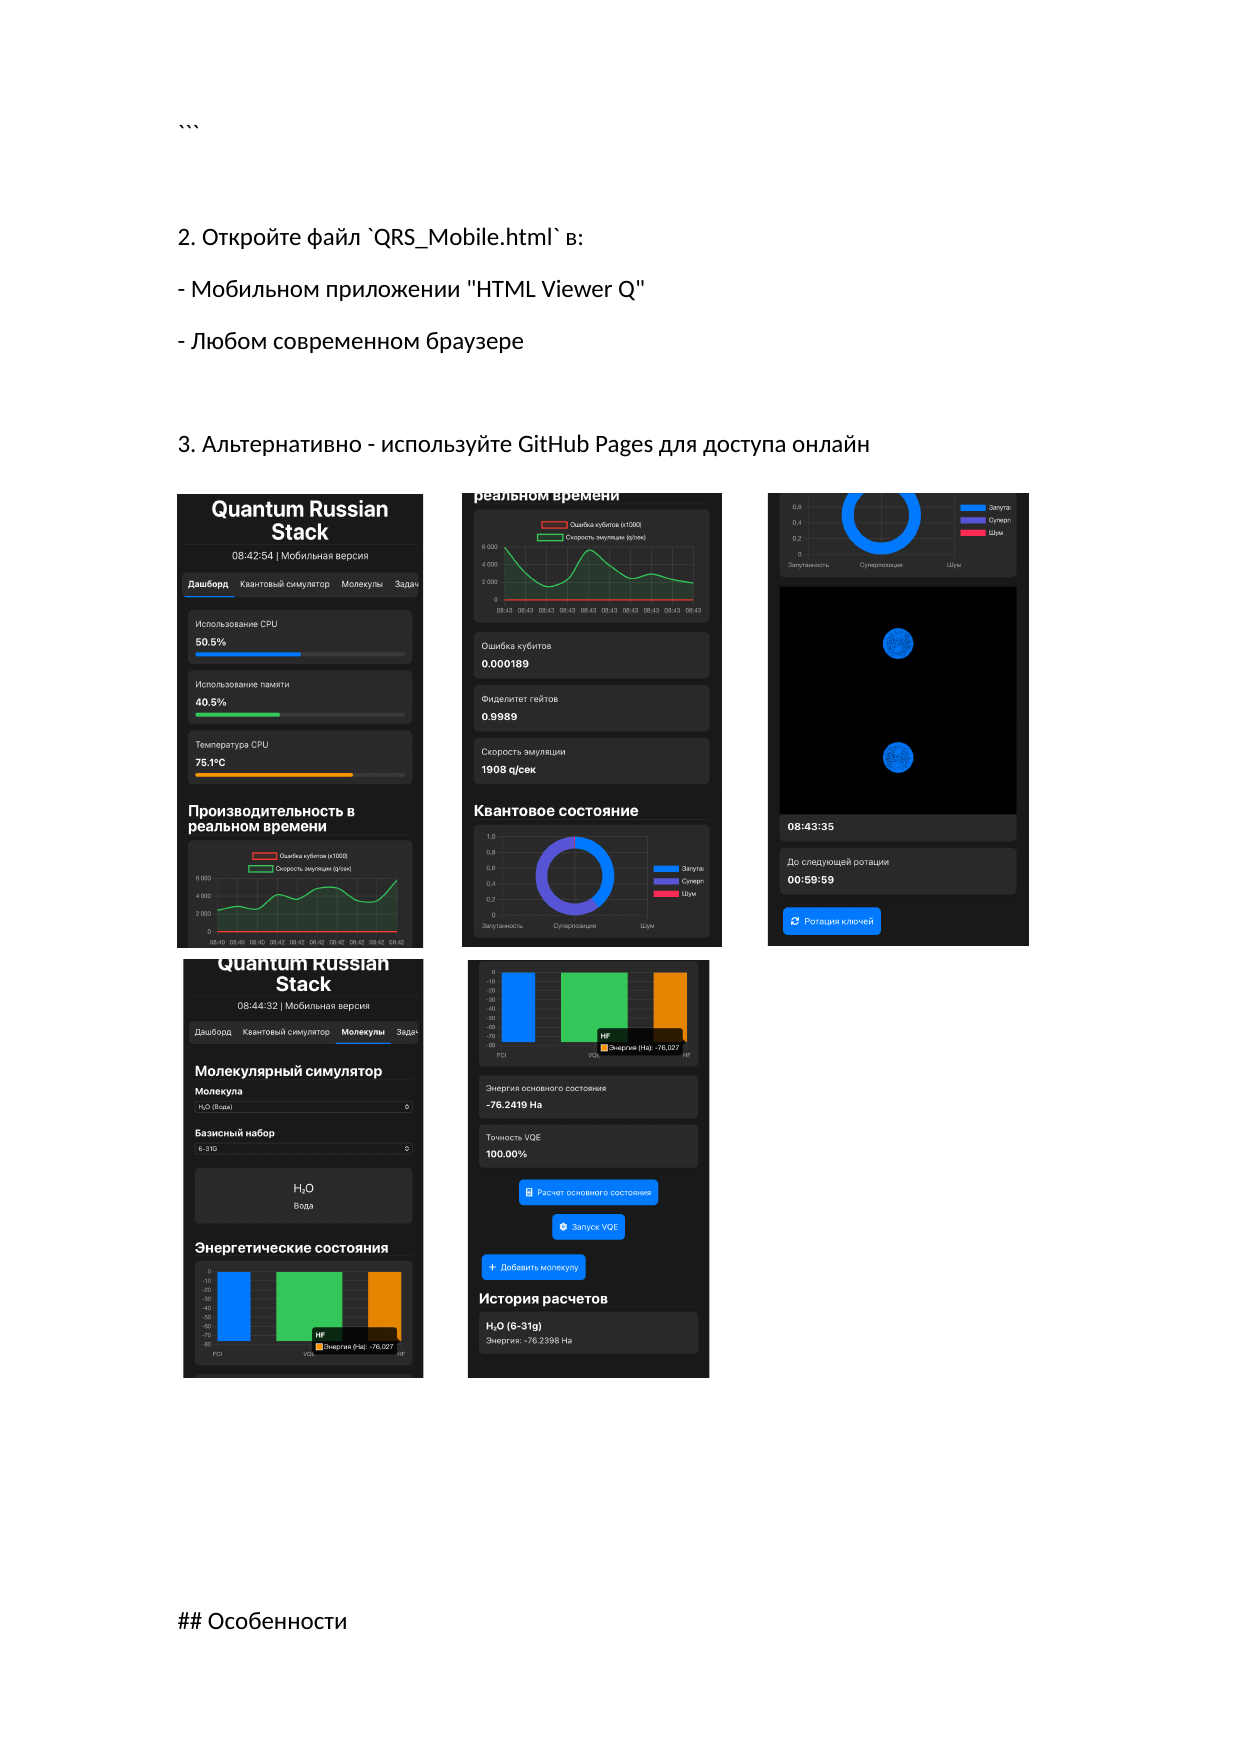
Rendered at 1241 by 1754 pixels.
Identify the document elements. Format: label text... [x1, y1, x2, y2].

text ## Особенности [177, 1605, 1152, 1636]
text - Любом современном браузере [177, 325, 1152, 355]
picture [767, 493, 1029, 946]
text 2. Откройте файл `QRS_Mobile.html` в: [177, 221, 1152, 252]
picture [462, 493, 722, 947]
text - Мобильном приложении "HTML Viewer Q" [177, 273, 1152, 304]
picture [177, 494, 424, 948]
picture [467, 960, 710, 1378]
picture [183, 959, 424, 1378]
text ``` [177, 118, 1152, 149]
text 3. Альтернативно - используйте GitHub Pages для доступа онлайн [177, 428, 1152, 459]
